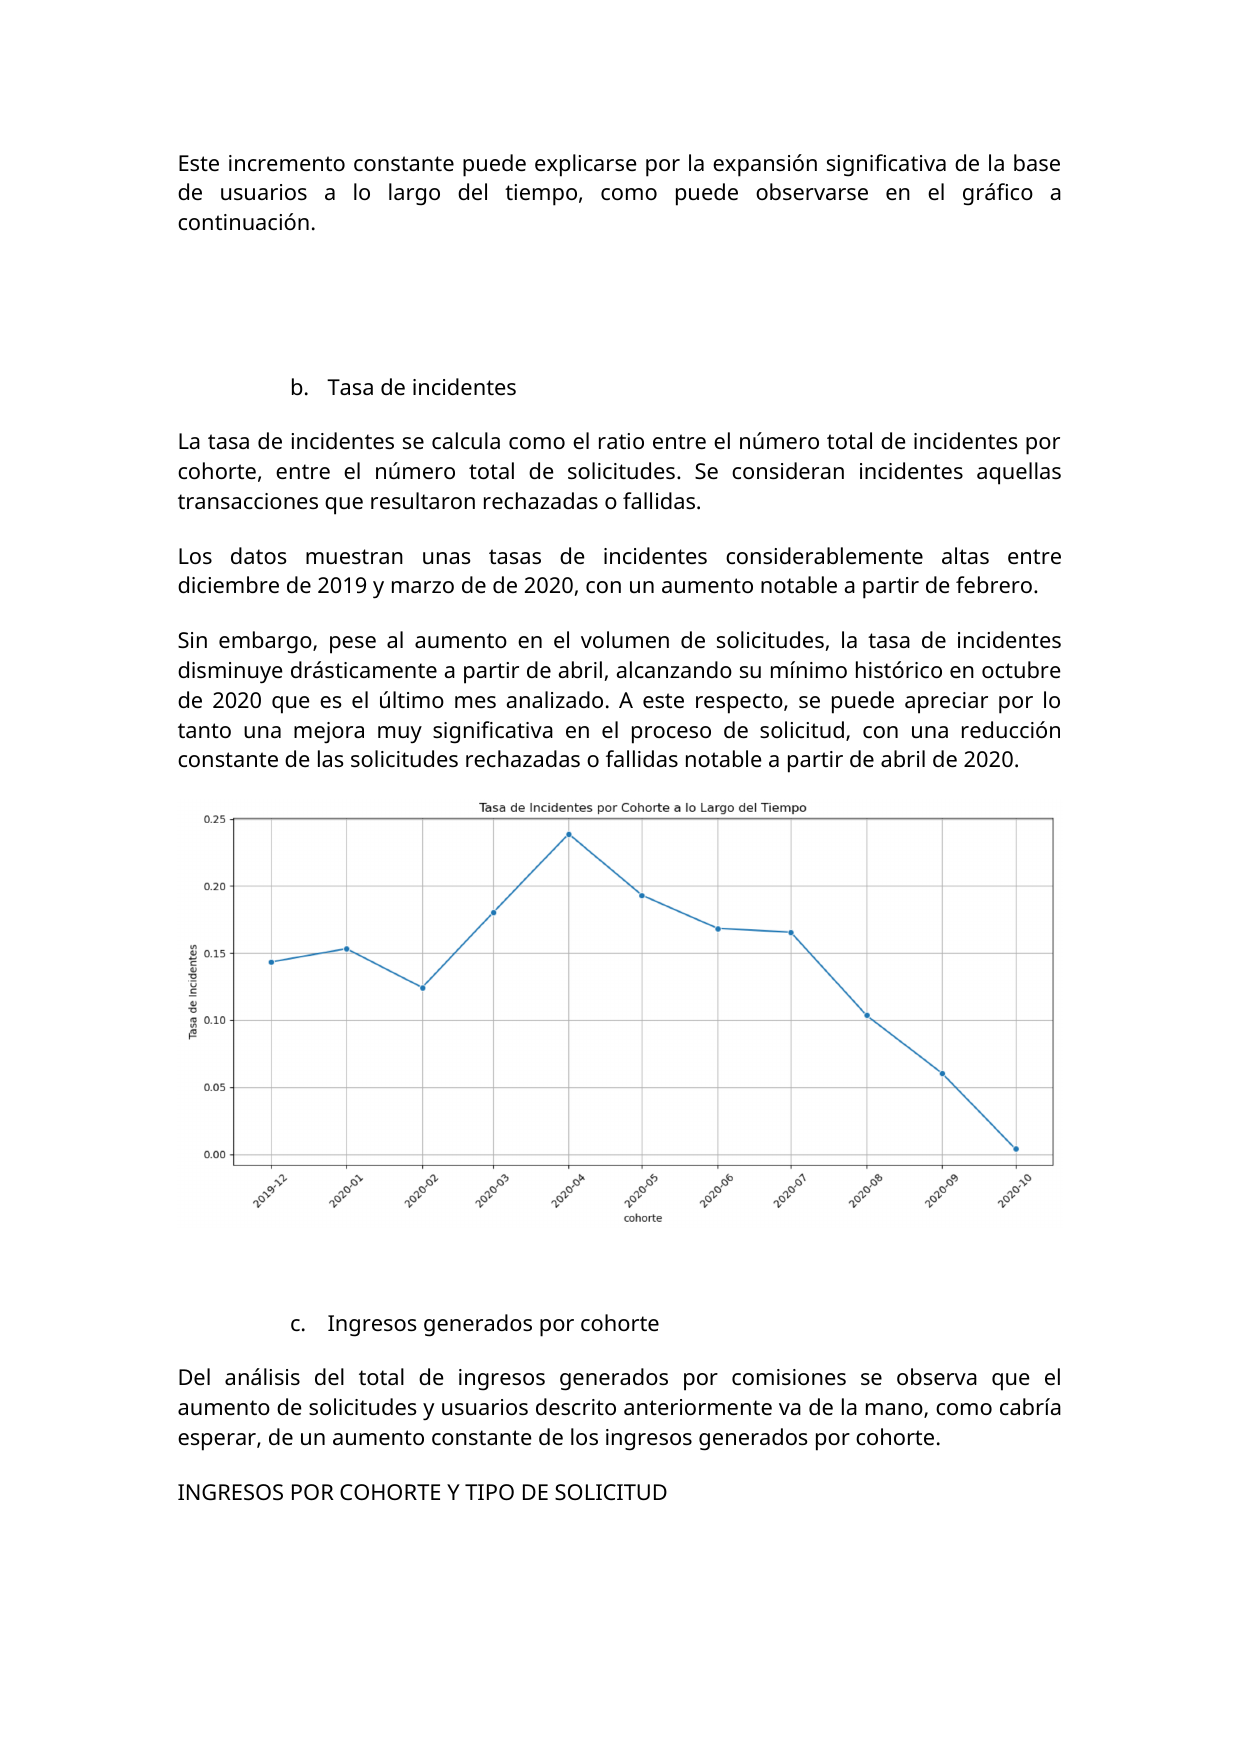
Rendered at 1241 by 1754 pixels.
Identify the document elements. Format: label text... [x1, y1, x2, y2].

list Ingresos generados por cohorte [290, 1308, 1063, 1337]
text Sin embargo, pese al aumento en el volumen de solicitudes, la tasa de incidentes disminuye drásticamente a partir de abril, alcanzando su mínimo histórico en octubre de 2020 que es el último mes analizado. A este respecto, se puede apreciar por lo tanto una mejora muy significativa en el proceso de solicitud, con una reducción constante de las solicitudes rechazadas o fallidas notable a partir de abril de 2020. [177, 625, 1063, 774]
picture [177, 799, 1063, 1228]
text INGRESOS POR COHORTE Y TIPO DE SOLICITUD [177, 1477, 1063, 1507]
text Los datos muestran unas tasas de incidentes considerablemente altas entre diciembre de 2019 y marzo de de 2020, con un aumento notable a partir de febrero. [177, 541, 1063, 600]
text Del análisis del total de ingresos generados por comisiones se observa que el aumento de solicitudes y usuarios descrito anteriormente va de la mano, como cabría esperar, de un aumento constante de los ingresos generados por cohorte. [177, 1362, 1063, 1452]
text Este incremento constante puede explicarse por la expansión significativa de la base de usuarios a lo largo del tiempo, como puede observarse en el gráfico a continuación. [177, 148, 1063, 237]
text La tasa de incidentes se calcula como el ratio entre el número total de incidentes por cohorte, entre el número total de solicitudes. Se consideran incidentes aquellas transacciones que resultaron rechazadas o fallidas. [177, 426, 1063, 516]
list Tasa de incidentes [290, 372, 1063, 401]
